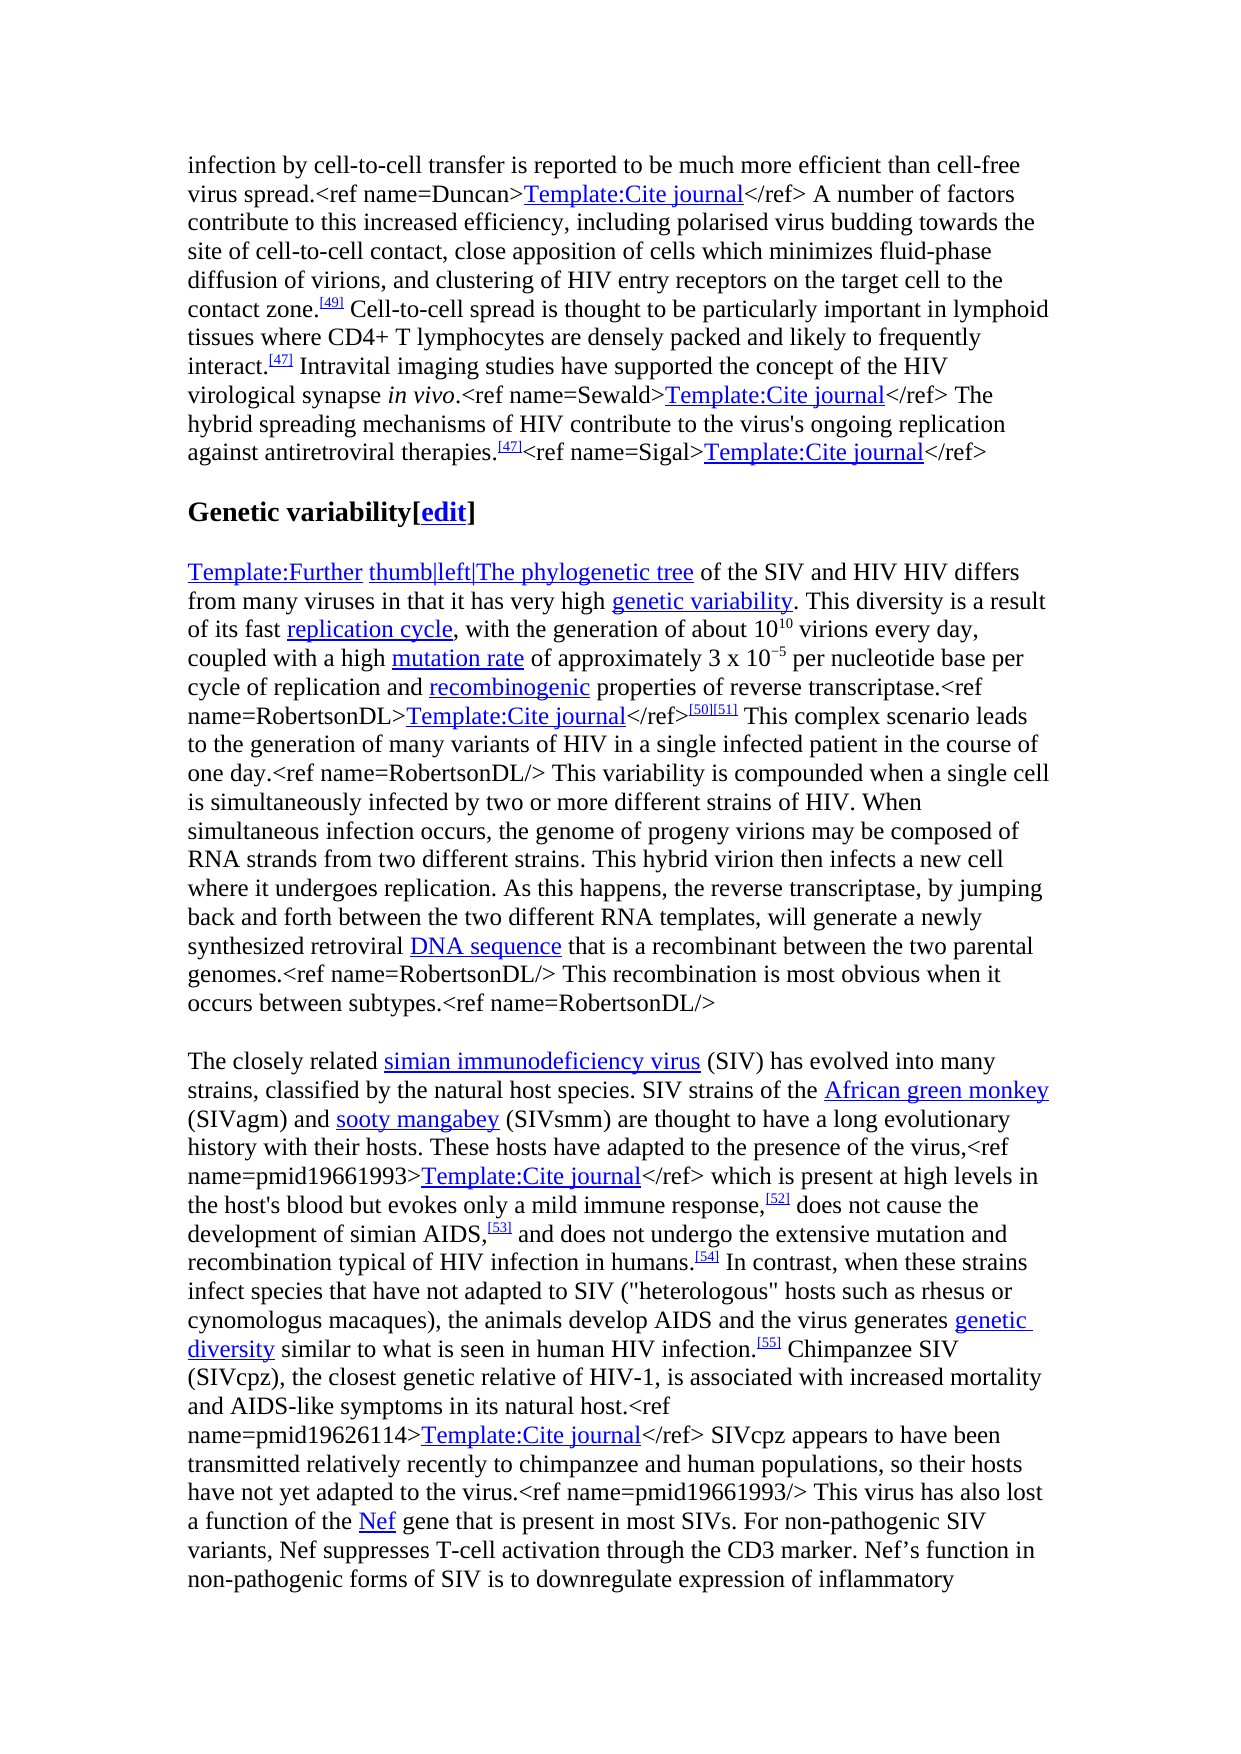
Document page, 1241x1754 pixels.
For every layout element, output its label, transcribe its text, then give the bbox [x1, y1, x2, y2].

subtitle Genetic variability[edit] [187, 495, 1053, 528]
text Template:Further thumb|left|The phylogenetic tree of the SIV and HIV HIV differs from many viruses in that it has very high genetic variability. This diversity is a result of its fast replication cycle, with the generation of about 1010 virions every day, coupled with a high mutation rate of approximately 3 x 10−5 per nucleotide base per cycle of replication and recombinogenic properties of reverse transcriptase.<ref name=RobertsonDL>Template:Cite journal</ref>[50][51] This complex scenario leads to the generation of many variants of HIV in a single infected patient in the course of one day.<ref name=RobertsonDL/> This variability is compounded when a single cell is simultaneously infected by two or more different strains of HIV. When simultaneous infection occurs, the genome of progeny virions may be composed of RNA strands from two different strains. This hybrid virion then infects a new cell where it undergoes replication. As this happens, the reverse transcriptase, by jumping back and forth between the two different RNA templates, will generate a newly synthesized retroviral DNA sequence that is a recombinant between the two parental genomes.<ref name=RobertsonDL/> This recombination is most obvious when it occurs between subtypes.<ref name=RobertsonDL/> [187, 557, 1053, 1017]
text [187, 1046, 1053, 1592]
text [187, 150, 1053, 466]
